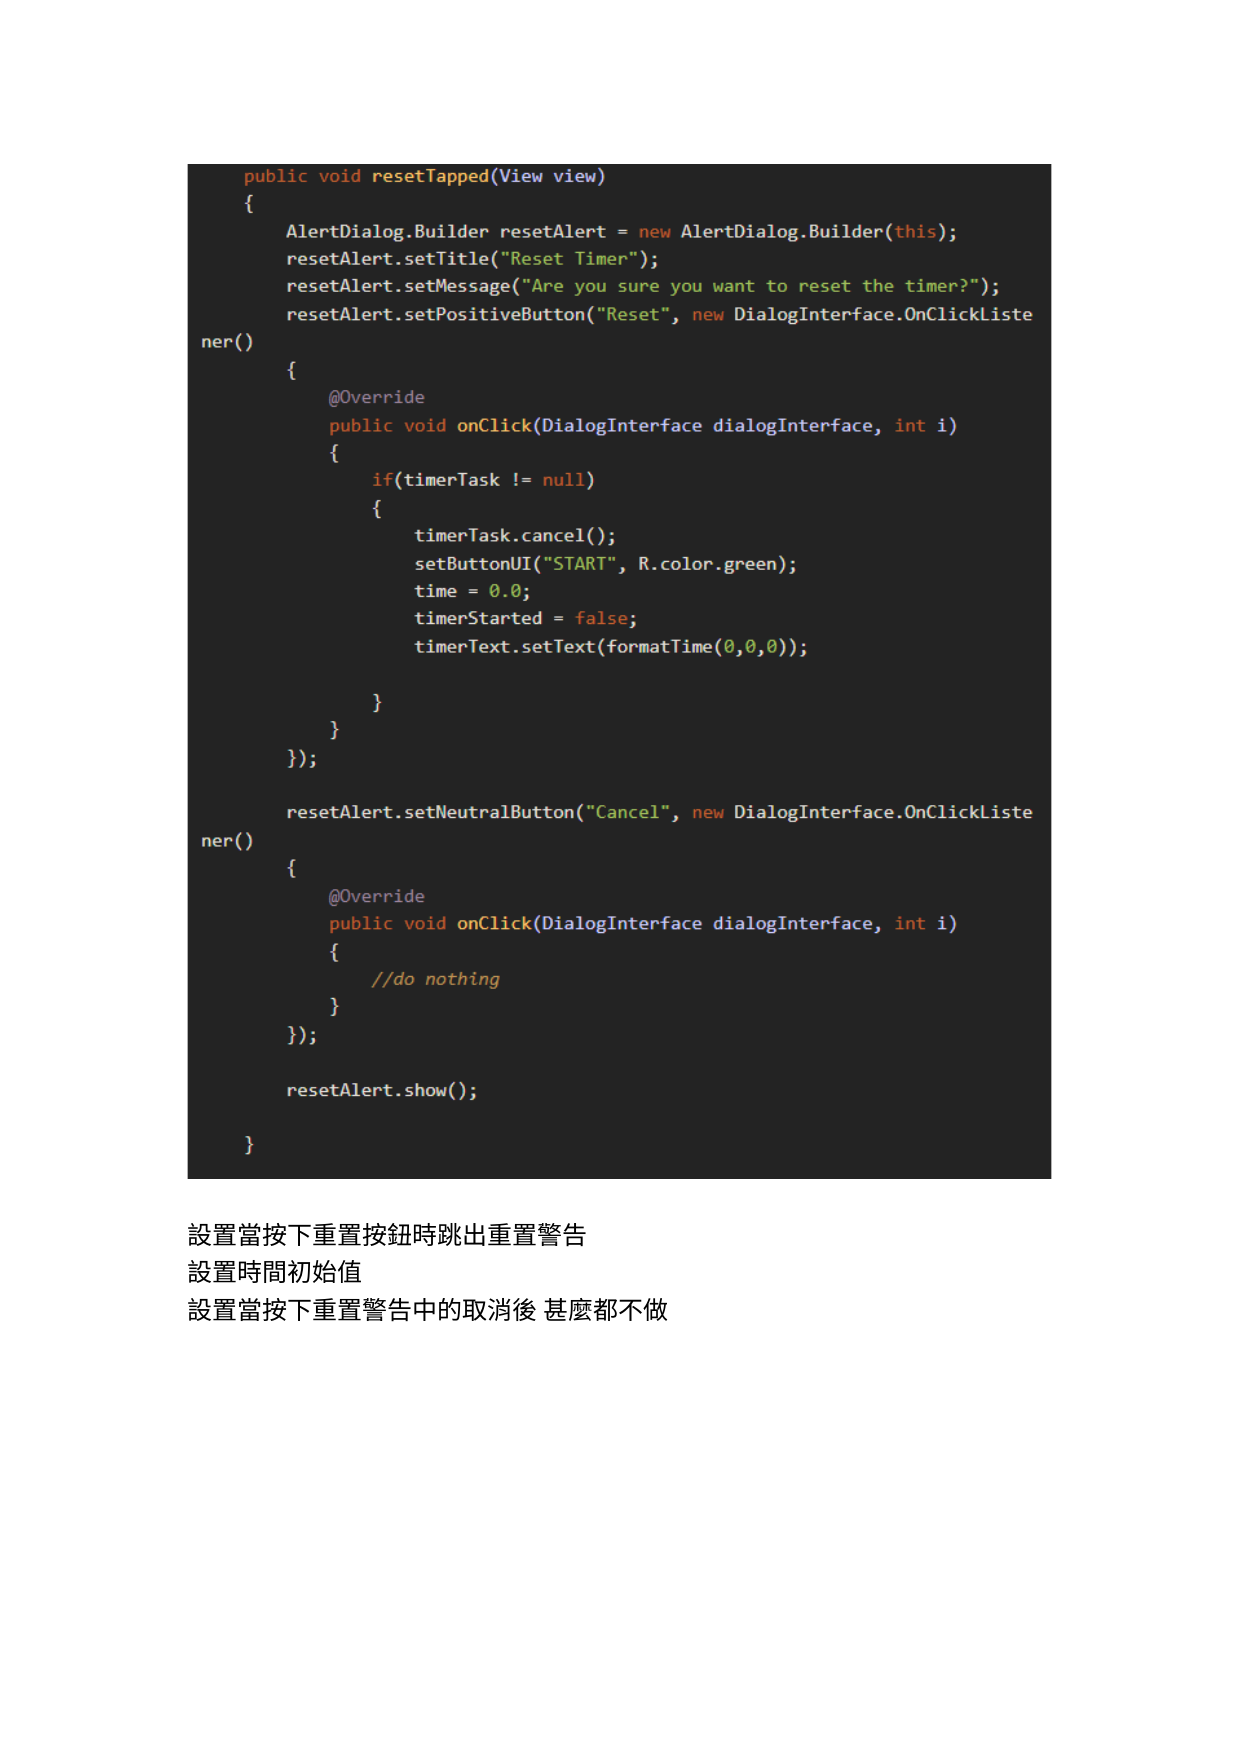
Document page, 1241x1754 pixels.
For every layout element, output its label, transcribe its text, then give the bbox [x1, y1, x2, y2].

text 設置時間初始值 [187, 1252, 1053, 1289]
text 設置當按下重置警告中的取消後 甚麼都不做 [187, 1289, 1053, 1327]
picture [187, 164, 1052, 1179]
text 設置當按下重置按鈕時跳出重置警告 [187, 1214, 1053, 1252]
